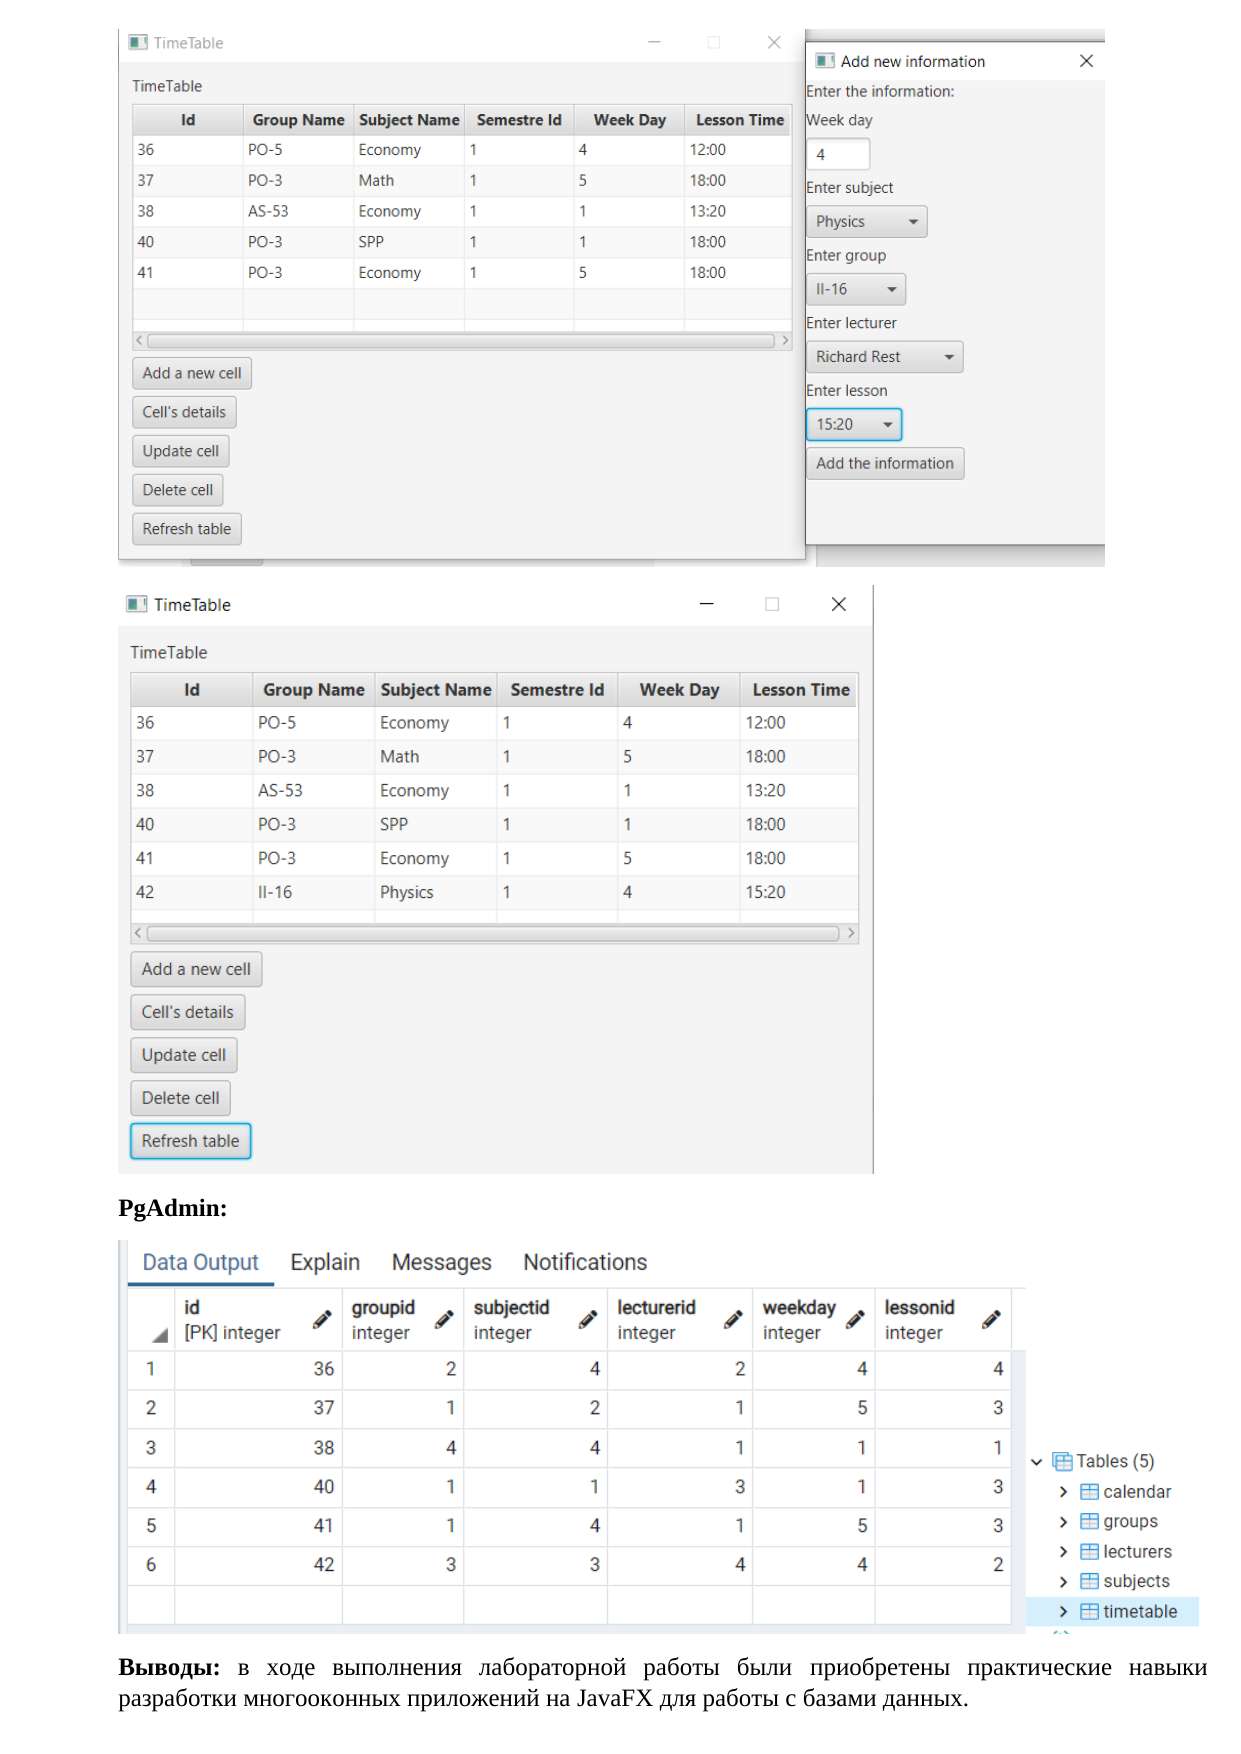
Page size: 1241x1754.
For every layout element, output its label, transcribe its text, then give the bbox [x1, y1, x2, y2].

picture [118, 1240, 1200, 1634]
picture [118, 29, 1105, 567]
text Выводы: в ходе выполнения лабораторной работы были приобретены практические навыки разработки многооконных приложений на JavaFX для работы с базами данных. [118, 1652, 1208, 1712]
text PgAdmin: [118, 1193, 1208, 1222]
picture [118, 585, 874, 1174]
